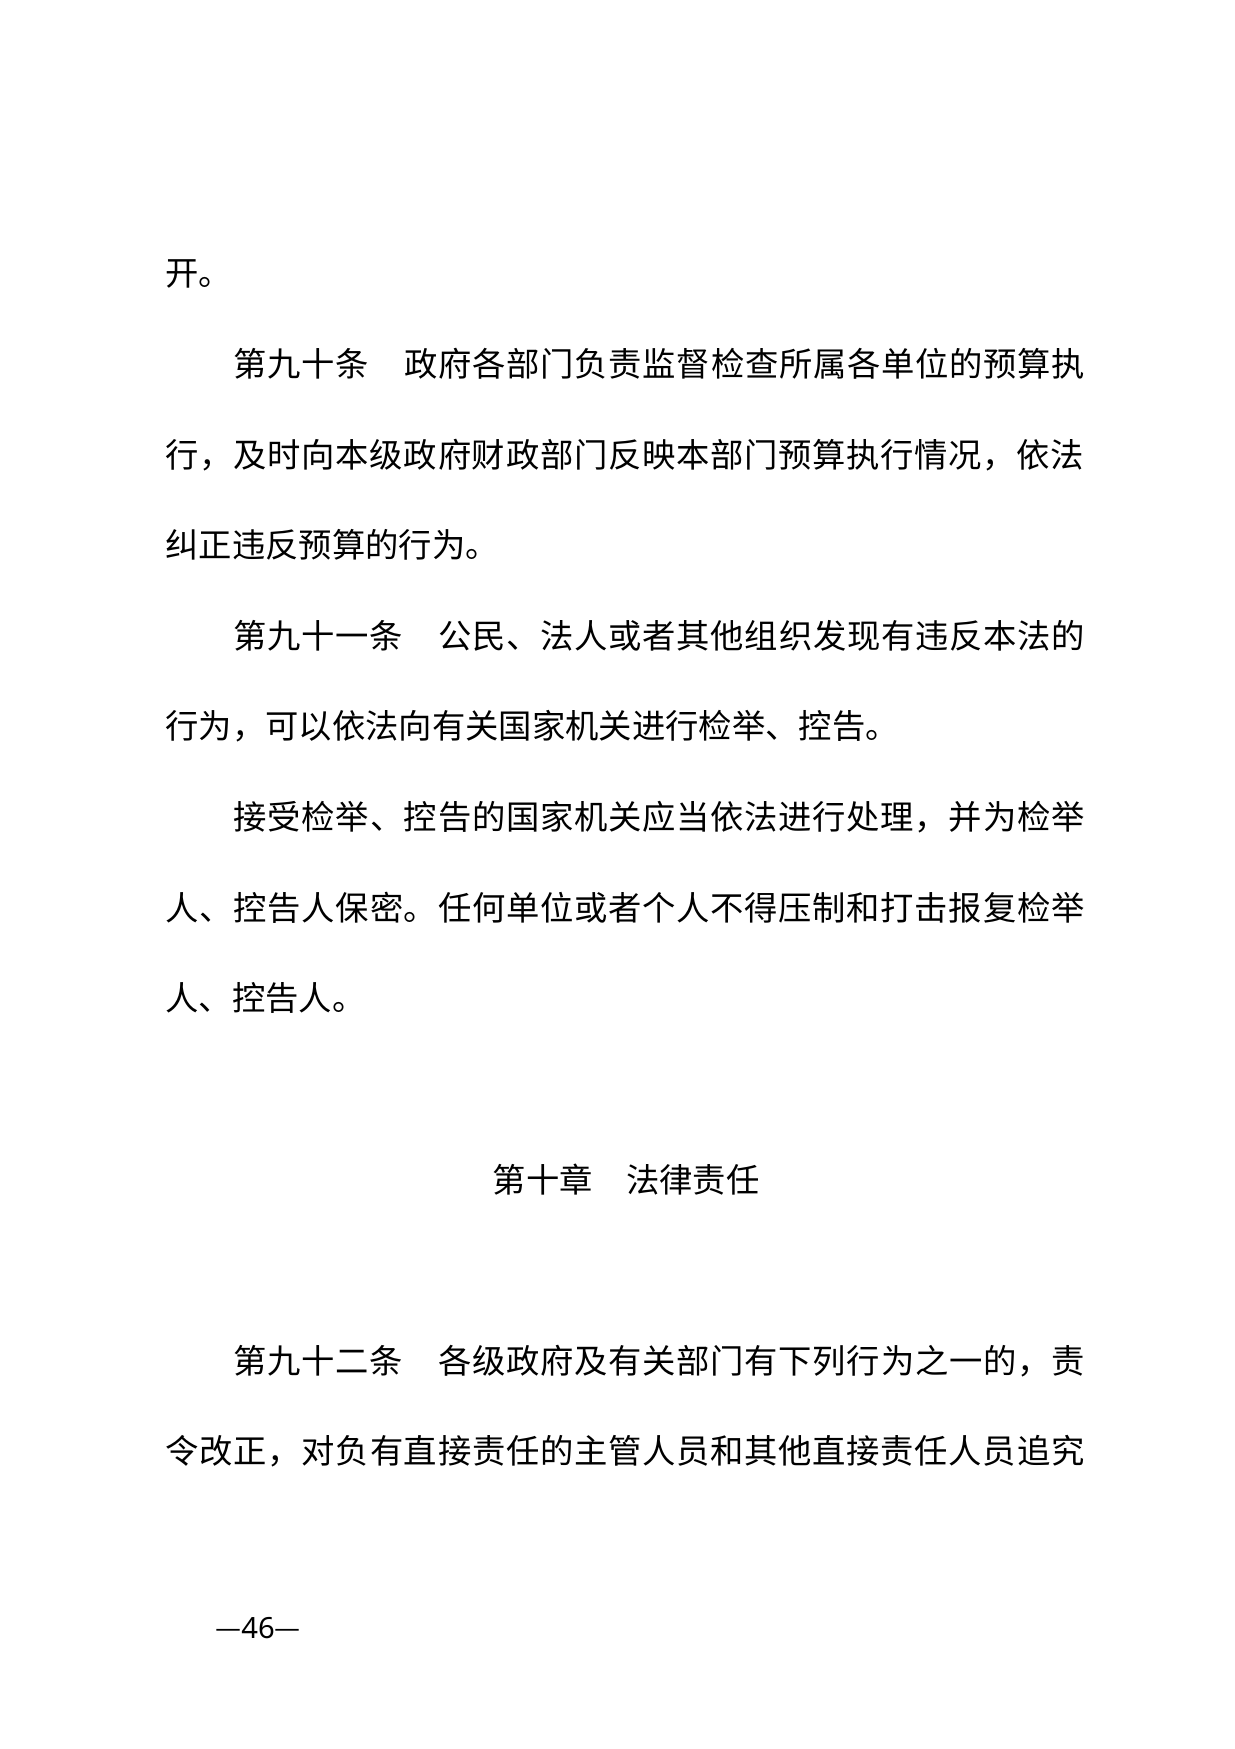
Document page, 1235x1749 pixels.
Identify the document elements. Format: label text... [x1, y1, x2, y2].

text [165, 1313, 1087, 1495]
text 接受检举、控告的国家机关应当依法进行处理，并为检举人、控告人保密。任何单位或者个人不得压制和打击报复检举人、控告人。 [165, 770, 1087, 1042]
text 第十章 法律责任 [165, 1132, 1087, 1223]
text 第九十条 政府各部门负责监督检查所属各单位的预算执行，及时向本级政府财政部门反映本部门预算执行情况，依法纠正违反预算的行为。 [165, 317, 1087, 588]
text 第九十一条 公民、法人或者其他组织发现有违反本法的行为，可以依法向有关国家机关进行检举、控告。 [165, 588, 1087, 770]
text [165, 226, 1087, 317]
